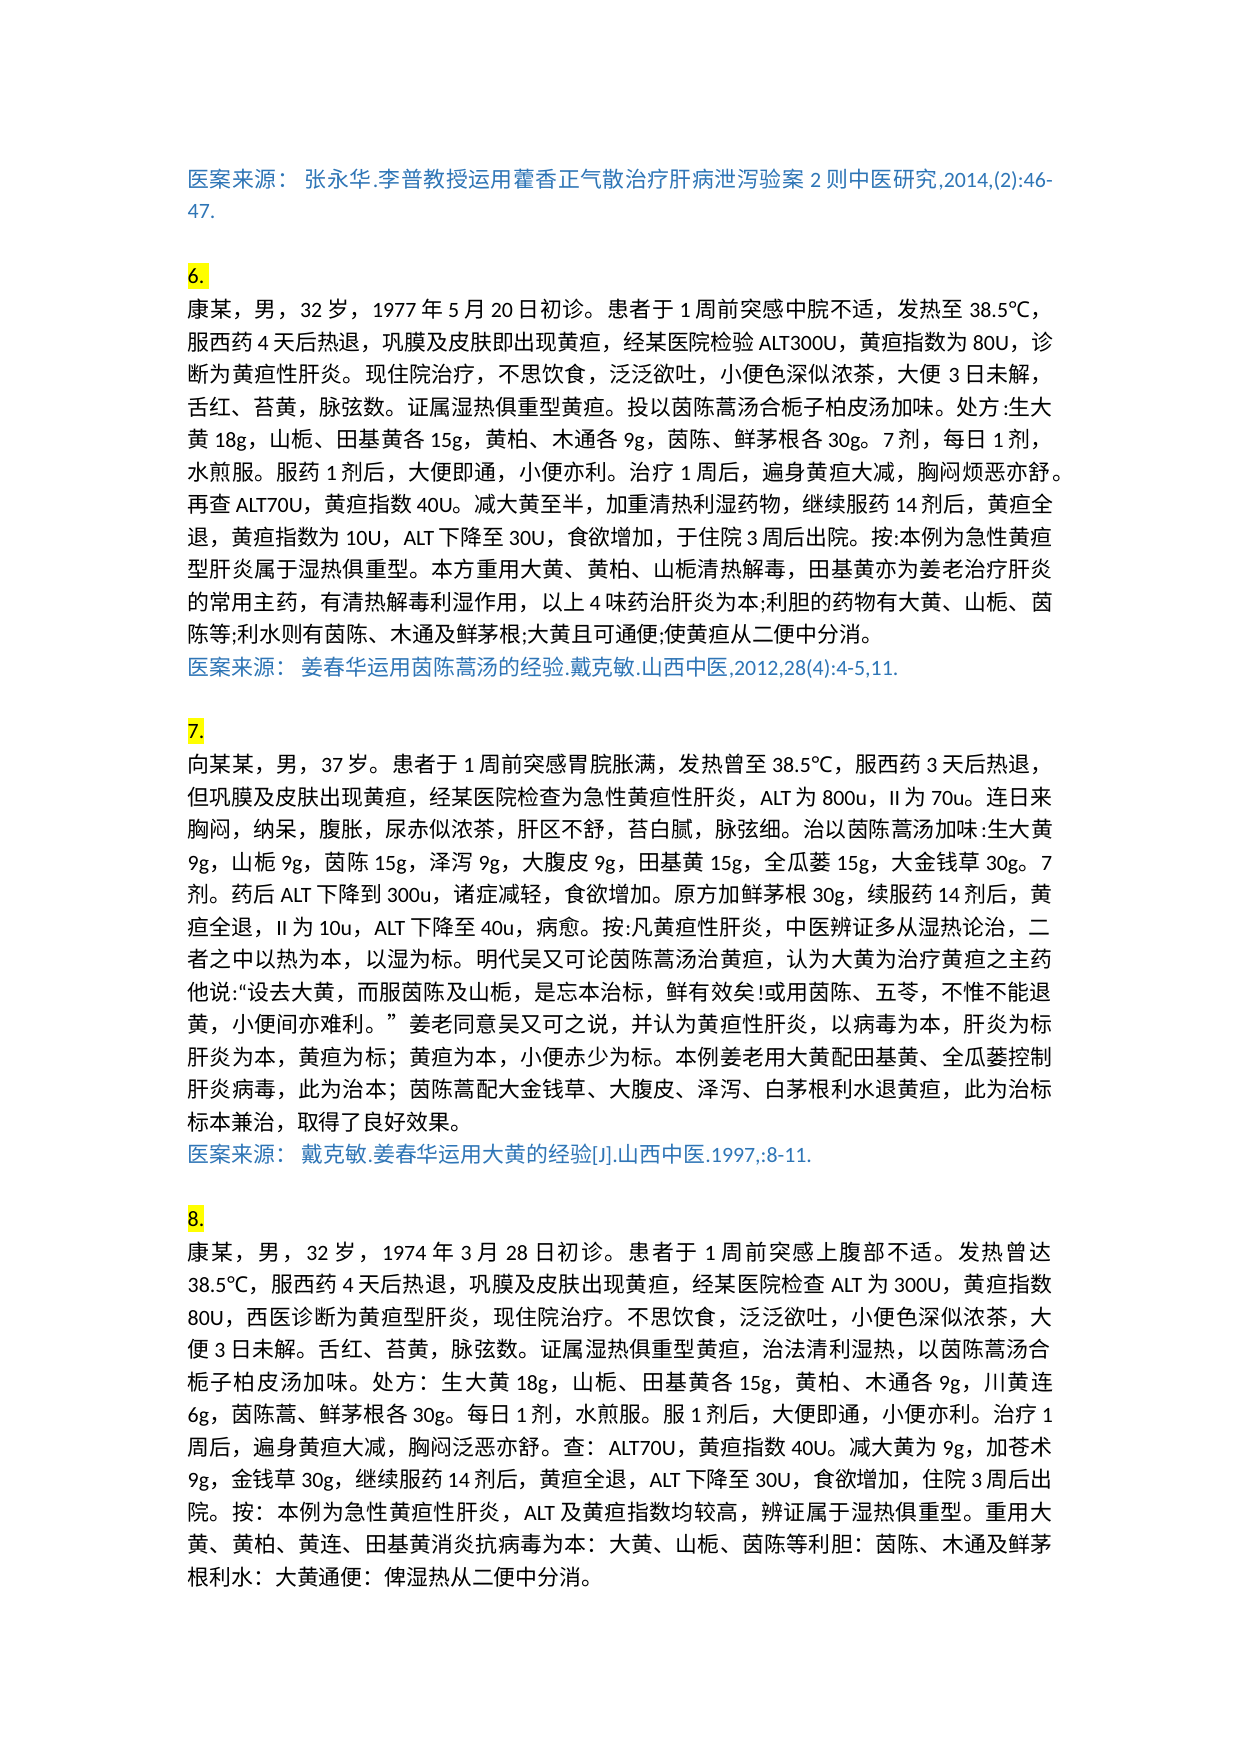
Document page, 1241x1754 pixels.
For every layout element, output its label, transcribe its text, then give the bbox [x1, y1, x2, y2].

text 向某某，男，37岁。患者于1周前突感胃脘胀满，发热曾至38.5℃，服西药3天后热退，但巩膜及皮肤出现黄疸，经某医院检查为急性黄疸性肝炎，ALT为800u，II为70u。连日来胸闷，纳呆，腹胀，尿赤似浓茶，肝区不舒，苔白腻，脉弦细。治以茵陈蒿汤加味:生大黄9g，山栀9g，茵陈15g，泽泻9g，大腹皮9g，田基黄15g，全瓜蒌15g，大金钱草30g。7剂。药后ALT下降到300u，诸症减轻，食欲增加。原方加鲜茅根30g，续服药14剂后，黄疸全退，II为10u，ALT下降至40u，病愈。按:凡黄疸性肝炎，中医辨证多从湿热论治，二者之中以热为本，以湿为标。明代吴又可论茵陈蒿汤治黄疸，认为大黄为治疗黄疸之主药。他说:“设去大黄，而服茵陈及山栀，是忘本治标，鲜有效矣!或用茵陈、五苓，不惟不能退黄，小便间亦难利。”姜老同意吴又可之说，并认为黄疸性肝炎，以病毒为本，肝炎为标；肝炎为本，黄疸为标；黄疸为本，小便赤少为标。本例姜老用大黄配田基黄、全瓜蒌控制肝炎病毒，此为治本；茵陈蒿配大金钱草、大腹皮、泽泻、白茅根利水退黄疸，此为治标。标本兼治，取得了良好效果。 [187, 747, 1053, 1137]
text 医案来源： 张永华.李普教授运用藿香正气散治疗肝病泄泻验案2则中医研究,2014,(2):46-47. [187, 162, 1053, 227]
text 医案来源： 戴克敏.姜春华运用大黄的经验[J].山西中医.1997,:8-11. [187, 1137, 1053, 1169]
text 医案来源： 姜春华运用茵陈蒿汤的经验.戴克敏.山西中医,2012,28(4):4-5,11. [187, 649, 1053, 682]
list 康某，男，32岁，1974年3月28日初诊。患者于1周前突感上腹部不适。发热曾达38.5℃，服西药4天后热退，巩膜及皮肤出现黄疸，经某医院检查ALT为300U，黄疸指数80U，西医诊断为黄疸型肝炎，现住院治疗。不思饮食，泛泛欲吐，小便色深似浓茶，大便3日未解。舌红、苔黄，脉弦数。证属湿热俱重型黄疸，治法清利湿热，以茵陈蒿汤合栀子柏皮汤加味。处方：生大黄18g，山栀、田基黄各15g，黄柏、木通各9g，川黄连6g，茵陈蒿、鲜茅根各30g。每日1剂，水煎服。服1剂后，大便即通，小便亦利。治疗1周后，遍身黄疸大减，胸闷泛恶亦舒。查：ALT70U，黄疸指数40U。减大黄为9g，加苍术9g，金钱草30g，继续服药14剂后，黄疸全退，ALT下降至30U，食欲增加，住院3周后出院。按：本例为急性黄疸性肝炎，ALT及黄疸指数均较高，辨证属于湿热俱重型。重用大黄、黄柏、黄连、田基黄消炎抗病毒为本：大黄、山栀、茵陈等利胆：茵陈、木通及鲜茅根利水：大黄通便：俾湿热从二便中分消。 [187, 1234, 1053, 1592]
list 7. [187, 714, 1053, 747]
list 8. [187, 1202, 1053, 1234]
text 康某，男，32岁，1977年5月20日初诊。患者于1周前突感中脘不适，发热至38.5℃，服西药4天后热退，巩膜及皮肤即出现黄疸，经某医院检验ALT300U，黄疸指数为80U，诊断为黄疸性肝炎。现住院治疗，不思饮食，泛泛欲吐，小便色深似浓茶，大便3日未解，舌红、苔黄，脉弦数。证属湿热俱重型黄疸。投以茵陈蒿汤合栀子柏皮汤加味。处方:生大黄18g，山栀、田基黄各15g，黄柏、木通各9g，茵陈、鲜茅根各30g。7剂，每日1剂，水煎服。服药1剂后，大便即通，小便亦利。治疗1周后，遍身黄疸大减，胸闷烦恶亦舒。再查ALT70U，黄疸指数40U。减大黄至半，加重清热利湿药物，继续服药14剂后，黄疸全退，黄疸指数为10U，ALT下降至30U，食欲增加，于住院3周后出院。按:本例为急性黄疸型肝炎属于湿热俱重型。本方重用大黄、黄柏、山栀清热解毒，田基黄亦为姜老治疗肝炎的常用主药，有清热解毒利湿作用，以上4味药治肝炎为本;利胆的药物有大黄、山栀、茵陈等;利水则有茵陈、木通及鲜茅根;大黄且可通便;使黄疸从二便中分消。 [187, 292, 1053, 649]
